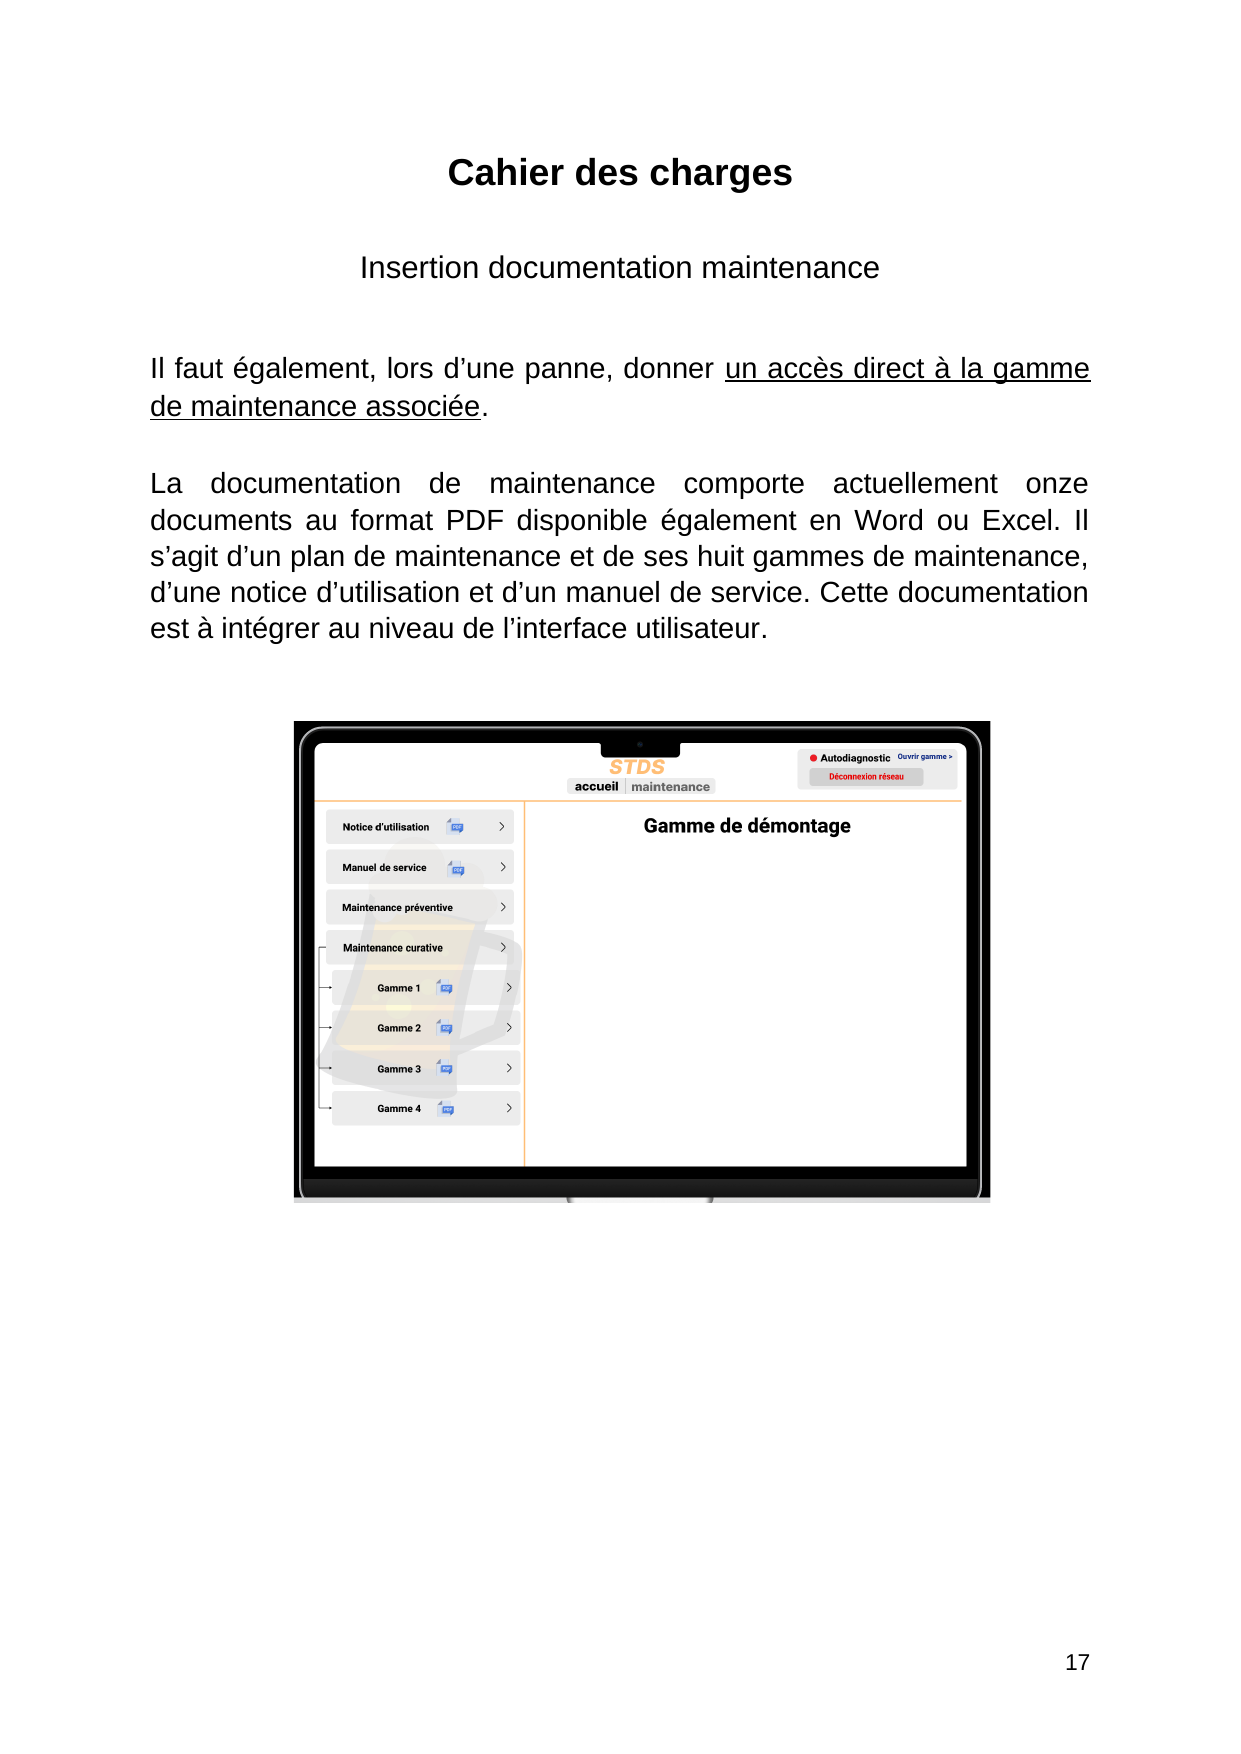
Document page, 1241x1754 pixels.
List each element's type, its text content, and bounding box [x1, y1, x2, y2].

text Il faut également, lors d’une panne, donner un accès direct à la gamme de maintenance associée. [150, 351, 1090, 423]
text Insertion documentation maintenance [150, 249, 1090, 285]
picture [293, 721, 991, 1203]
text La documentation de maintenance comporte actuellement onze documents au format PDF disponible également en Word ou Excel. Il s’agit d’un plan de maintenance et de ses huit gammes de maintenance, d’une notice d’utilisation et d’un manuel de service. Cette documentation est à intégrer au niveau de l’interface utilisateur. [150, 466, 1090, 644]
text Cahier des charges [150, 150, 1090, 193]
